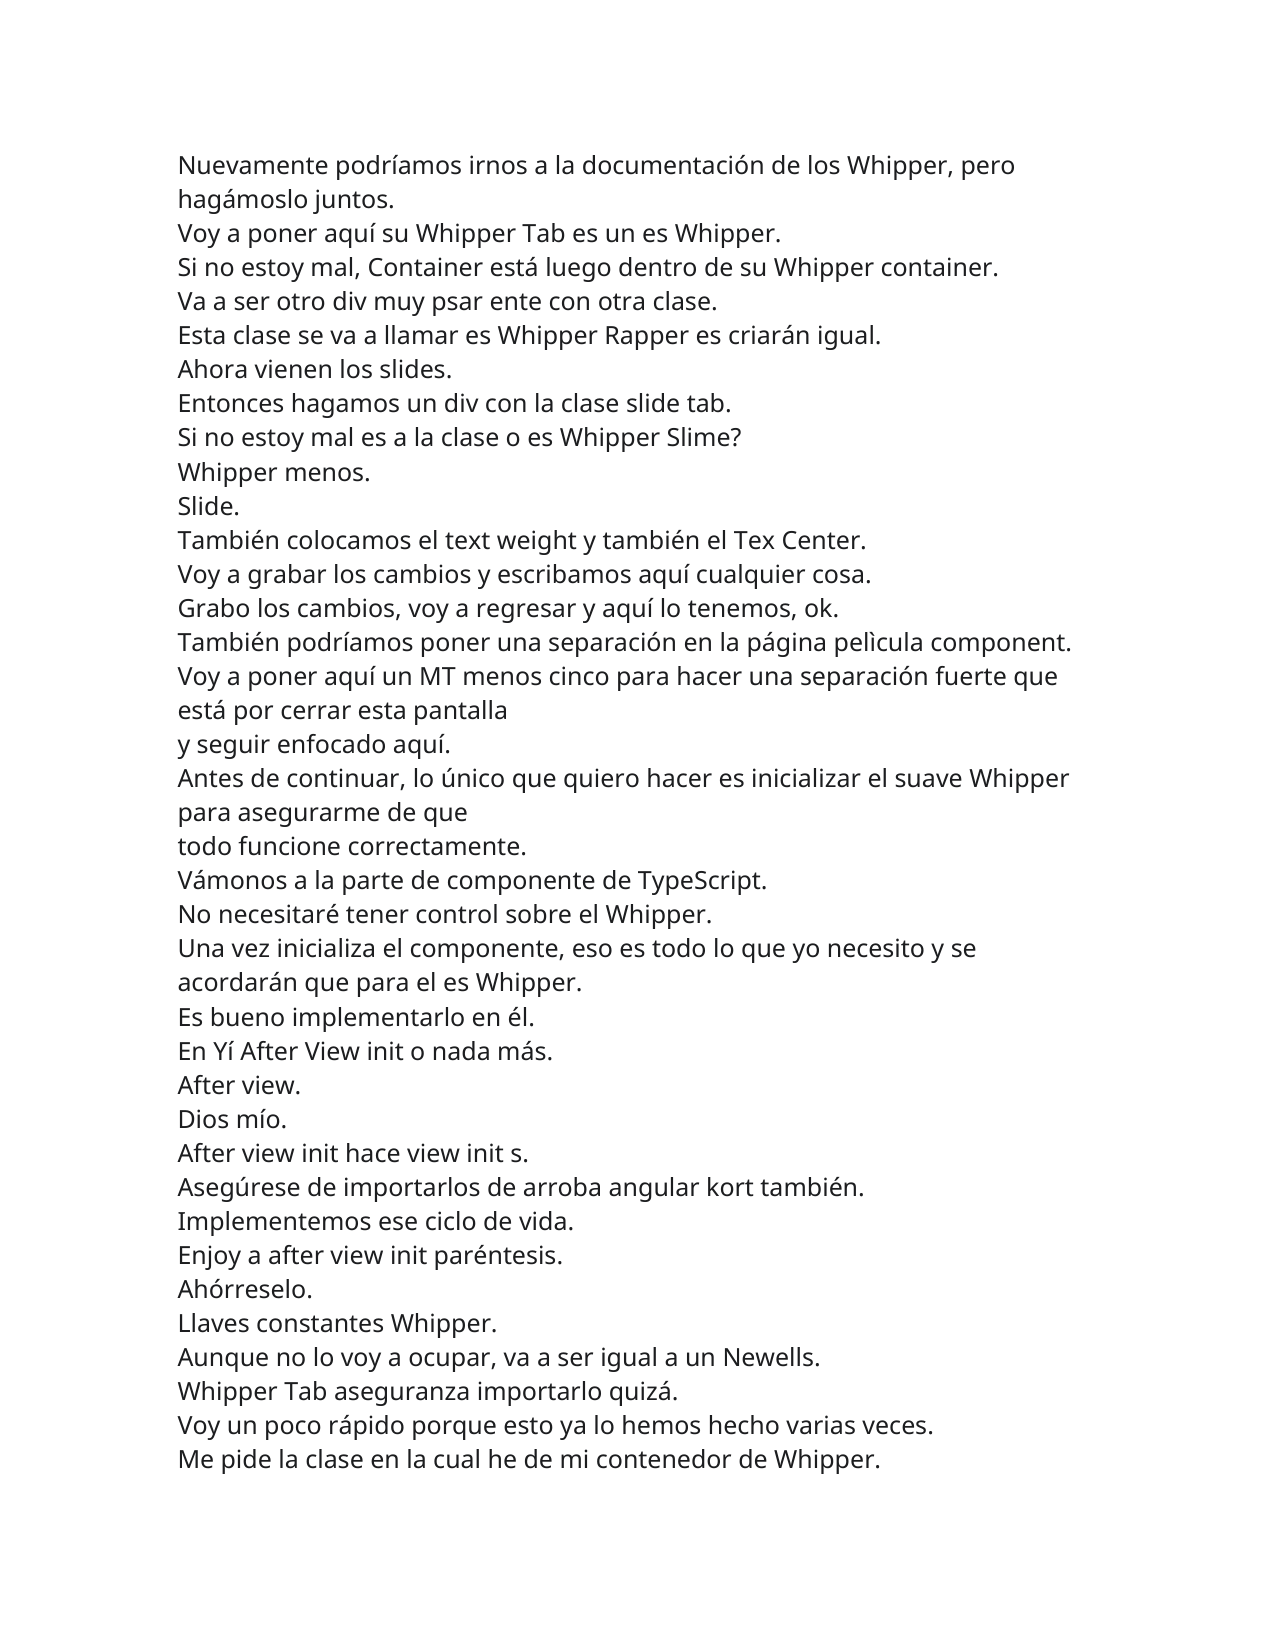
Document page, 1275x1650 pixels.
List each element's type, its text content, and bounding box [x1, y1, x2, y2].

text Grabo los cambios, voy a regresar y aquí lo tenemos, ok. [177, 590, 1098, 624]
text Vámonos a la parte de componente de TypeScript. [177, 863, 1098, 897]
text Voy a poner aquí un MT menos cinco para hacer una separación fuerte que está por cerrar esta pantalla [177, 658, 1098, 727]
text No necesitaré tener control sobre el Whipper. [177, 897, 1098, 931]
text Voy a poner aquí su Whipper Tab es un es Whipper. [177, 216, 1098, 250]
text Si no estoy mal, Container está luego dentro de su Whipper container. [177, 250, 1098, 284]
text Me pide la clase en la cual he de mi contenedor de Whipper. [177, 1442, 1098, 1476]
text Asegúrese de importarlos de arroba angular kort también. [177, 1169, 1098, 1203]
text Implementemos ese ciclo de vida. [177, 1203, 1098, 1238]
text Whipper menos. [177, 454, 1098, 488]
text After view init hace view init s. [177, 1135, 1098, 1169]
text Esta clase se va a llamar es Whipper Rapper es criarán igual. [177, 318, 1098, 352]
text Aunque no lo voy a ocupar, va a ser igual a un Newells. [177, 1340, 1098, 1374]
text Slide. [177, 488, 1098, 522]
text También podríamos poner una separación en la página pelìcula component. [177, 624, 1098, 658]
text Ahórreselo. [177, 1272, 1098, 1306]
text Voy un poco rápido porque esto ya lo hemos hecho varias veces. [177, 1408, 1098, 1442]
text También colocamos el text weight y también el Tex Center. [177, 522, 1098, 556]
text Una vez inicializa el componente, eso es todo lo que yo necesito y se acordarán que para el es Whipper. [177, 931, 1098, 999]
text After view. [177, 1067, 1098, 1101]
text Enjoy a after view init paréntesis. [177, 1238, 1098, 1272]
text Entonces hagamos un div con la clase slide tab. [177, 386, 1098, 420]
text Voy a grabar los cambios y escribamos aquí cualquier cosa. [177, 556, 1098, 590]
text Ahora vienen los slides. [177, 352, 1098, 386]
text Es bueno implementarlo en él. [177, 999, 1098, 1033]
text Dios mío. [177, 1101, 1098, 1135]
text Whipper Tab aseguranza importarlo quizá. [177, 1374, 1098, 1408]
text En Yí After View init o nada más. [177, 1033, 1098, 1067]
text Va a ser otro div muy psar ente con otra clase. [177, 284, 1098, 318]
text y seguir enfocado aquí. [177, 727, 1098, 761]
text todo funcione correctamente. [177, 829, 1098, 863]
text Llaves constantes Whipper. [177, 1306, 1098, 1340]
text Si no estoy mal es a la clase o es Whipper Slime? [177, 420, 1098, 454]
text Antes de continuar, lo único que quiero hacer es inicializar el suave Whipper para asegurarme de que [177, 761, 1098, 829]
text Nuevamente podríamos irnos a la documentación de los Whipper, pero hagámoslo juntos. [177, 148, 1098, 216]
